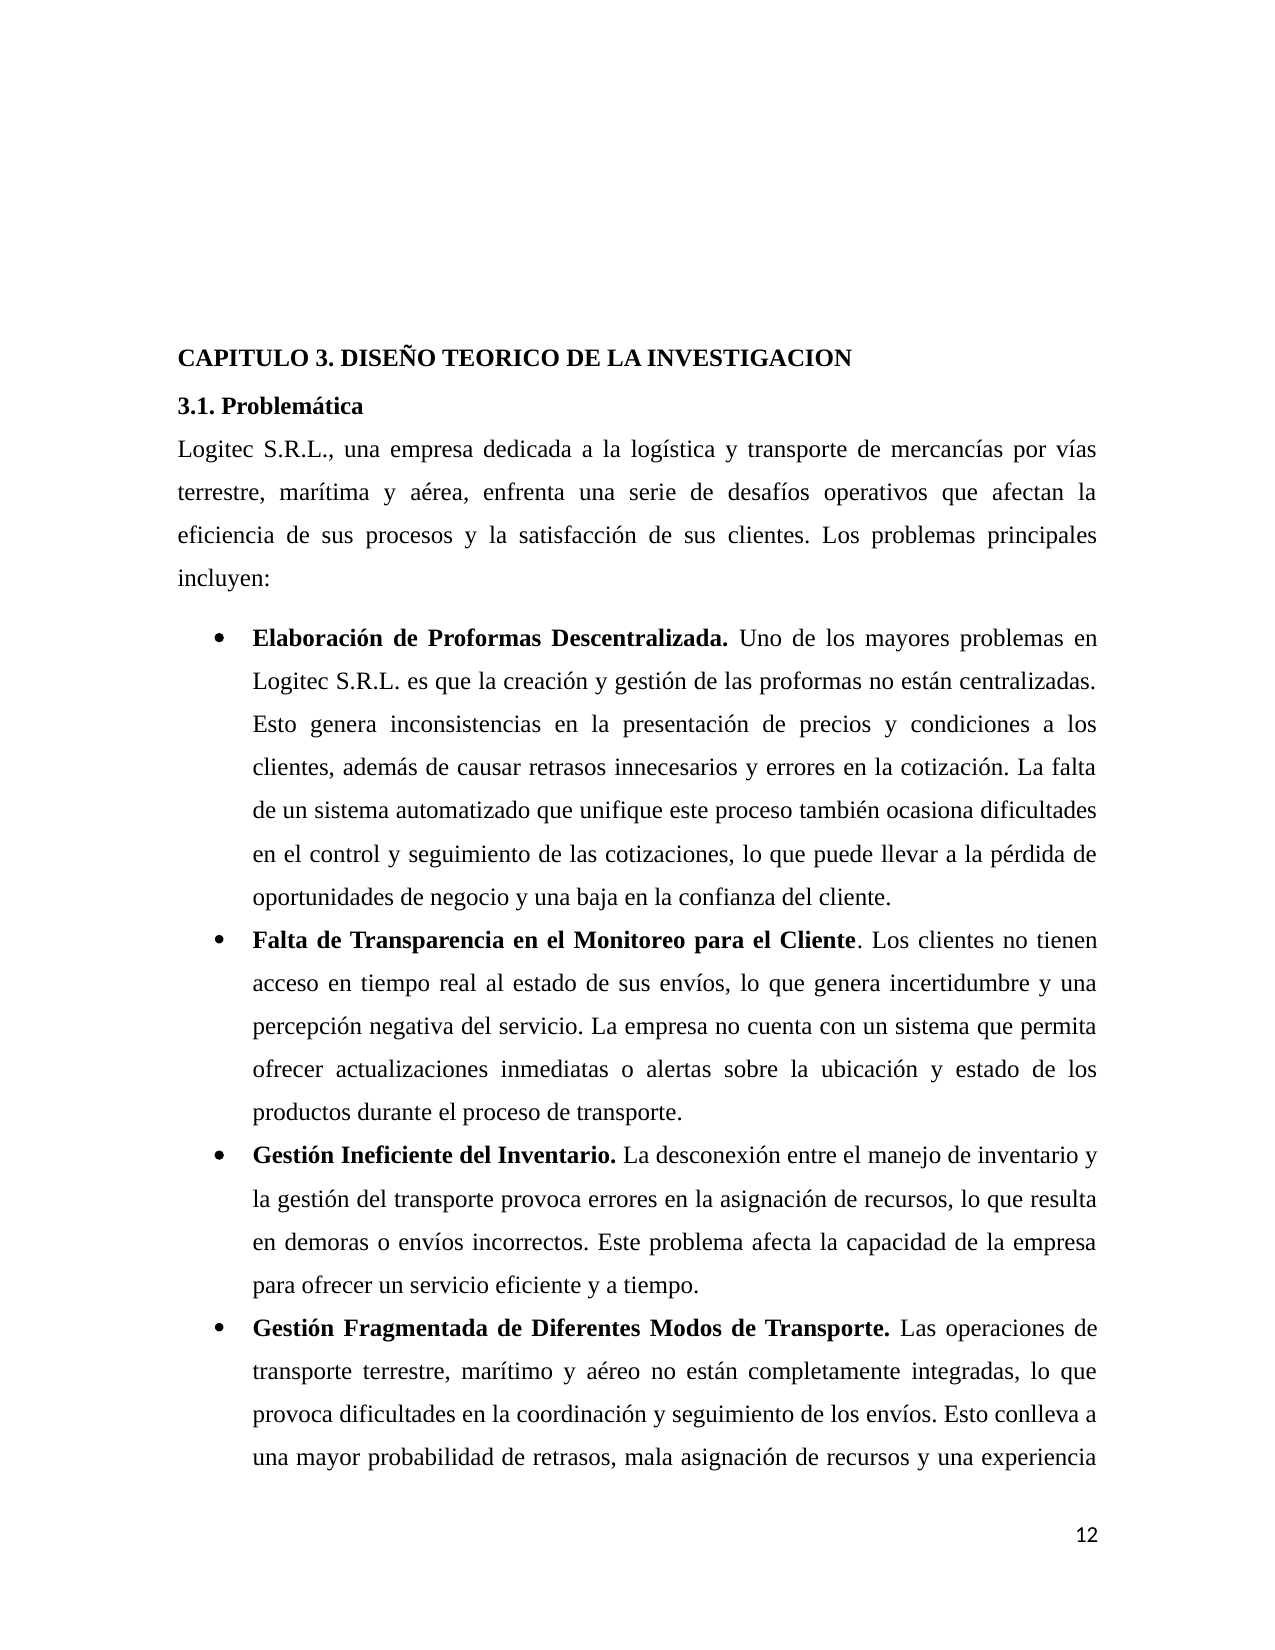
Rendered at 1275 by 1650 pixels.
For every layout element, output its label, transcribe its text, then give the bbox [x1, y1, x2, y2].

list Falta de Transparencia en el Monitoreo para el Cliente. Los clientes no tienen acceso en tiempo real al estado de sus envíos, lo que genera incertidumbre y una percepción negativa del servicio. La empresa no cuenta con un sistema que permita ofrecer actualizaciones inmediatas o alertas sobre la ubicación y estado de los productos durante el proceso de transporte. [215, 925, 1098, 1126]
subtitle 3.1. Problemática [177, 391, 1098, 419]
list Elaboración de Proformas Descentralizada. Uno de los mayores problemas en Logitec S.R.L. es que la creación y gestión de las proformas no están centralizadas. Esto genera inconsistencias en la presentación de precios y condiciones a los clientes, además de causar retrasos innecesarios y errores en la cotización. La falta de un sistema automatizado que unifique este proceso también ocasiona dificultades en el control y seguimiento de las cotizaciones, lo que puede llevar a la pérdida de oportunidades de negocio y una baja en la confianza del cliente. [215, 623, 1098, 911]
subtitle CAPITULO 3. DISEÑO TEORICO DE LA INVESTIGACION [177, 343, 1098, 372]
list Gestión Ineficiente del Inventario. La desconexión entre el manejo de inventario y la gestión del transporte provoca errores en la asignación de recursos, lo que resulta en demoras o envíos incorrectos. Este problema afecta la capacidad de la empresa para ofrecer un servicio eficiente y a tiempo. [215, 1141, 1098, 1299]
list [215, 1313, 1098, 1471]
text Logitec S.R.L., una empresa dedicada a la logística y transporte de mercancías por vías terrestre, marítima y aérea, enfrenta una serie de desafíos operativos que afectan la eficiencia de sus procesos y la satisfacción de sus clientes. Los problemas principales incluyen: [177, 434, 1098, 592]
